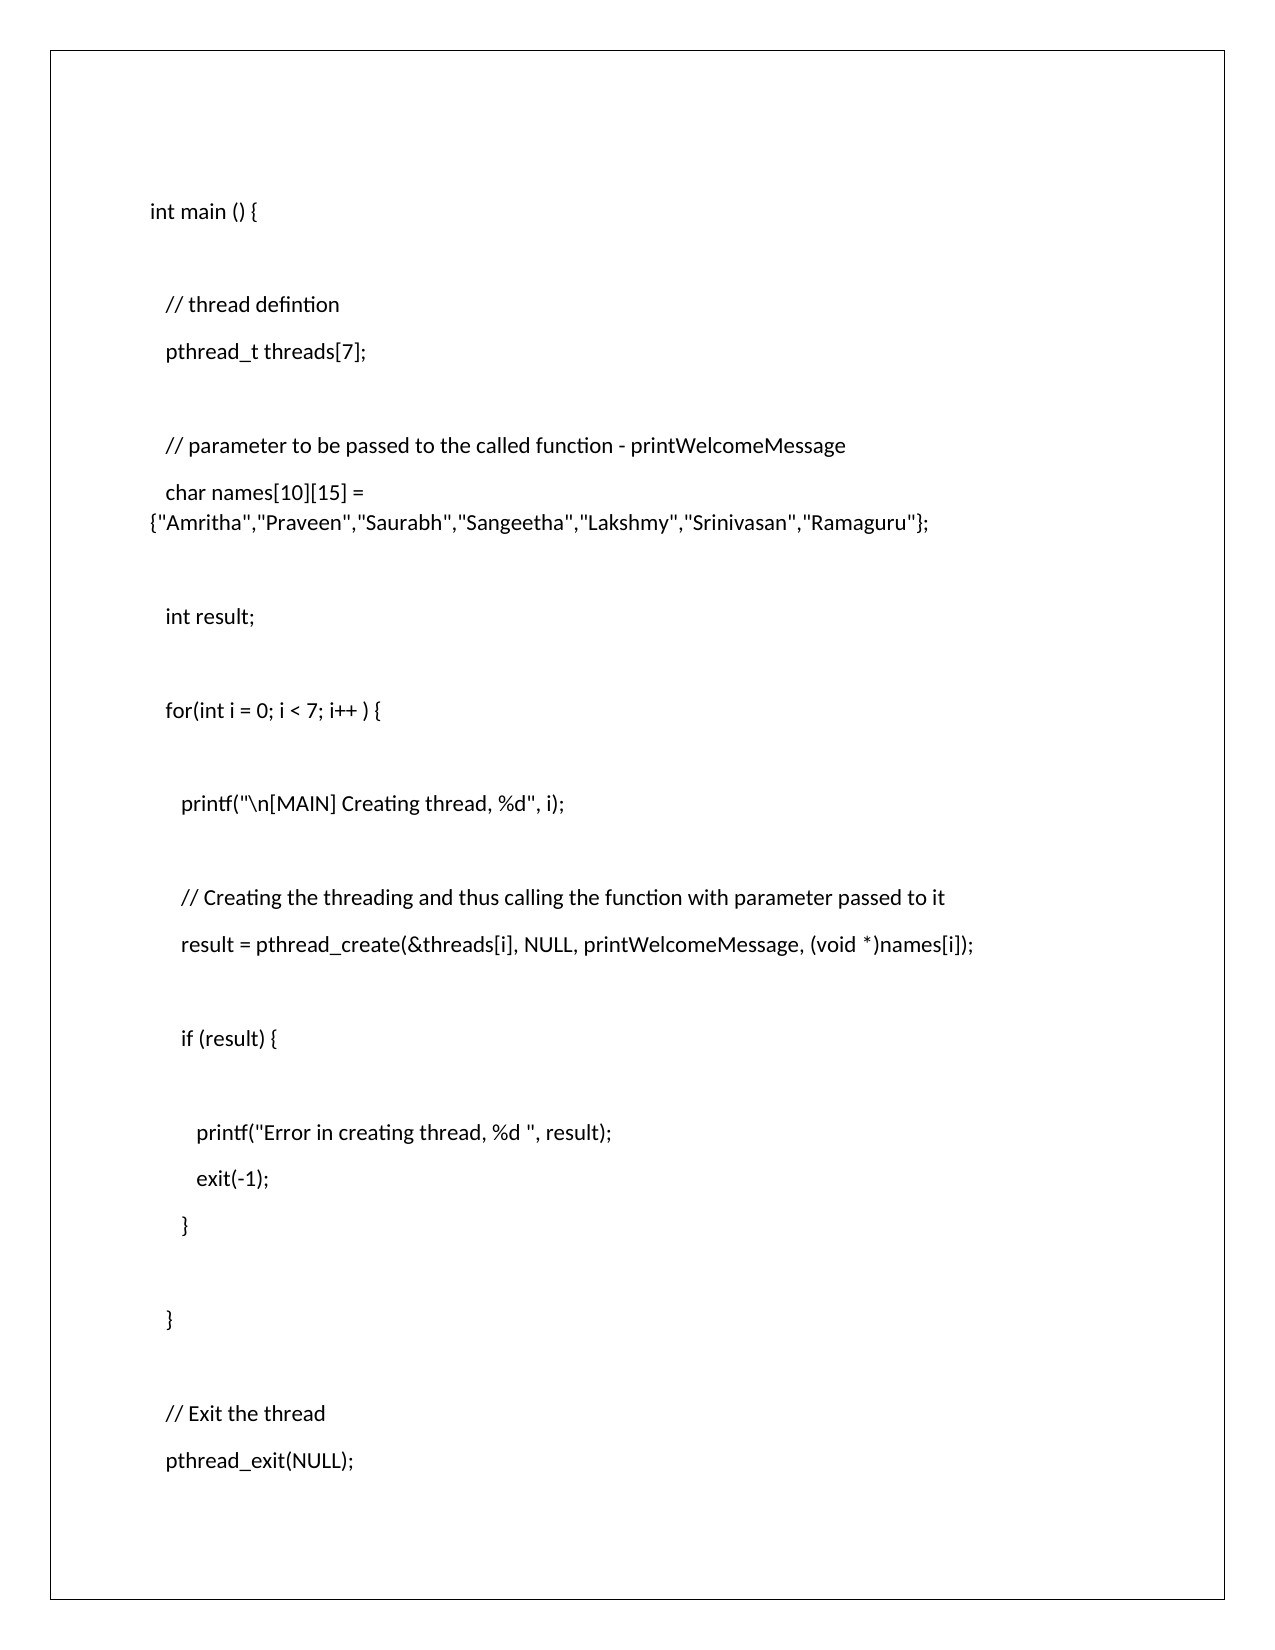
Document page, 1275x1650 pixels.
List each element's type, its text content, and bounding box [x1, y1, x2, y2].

text int main () { [150, 197, 1125, 225]
text char names[10][15] = {"Amritha","Praveen","Saurabh","Sangeetha","Lakshmy","Srinivasan","Ramaguru"}; [150, 478, 1125, 536]
text pthread_t threads[7]; [150, 337, 1125, 366]
text // Creating the threading and thus calling the function with parameter passed to it [150, 883, 1125, 911]
text // thread defintion [150, 291, 1125, 319]
text pthread_exit(NULL); [150, 1446, 1125, 1474]
text exit(-1); [150, 1164, 1125, 1193]
text // Exit the thread [150, 1399, 1125, 1427]
text } [150, 1211, 1125, 1239]
text // parameter to be passed to the called function - printWelcomeMessage [150, 431, 1125, 459]
text printf("\n[MAIN] Creating thread, %d", i); [150, 789, 1125, 818]
text printf("Error in creating thread, %d ", result); [150, 1118, 1125, 1146]
text } [150, 1305, 1125, 1333]
text result = pthread_create(&threads[i], NULL, printWelcomeMessage, (void *)names[i]); [150, 930, 1125, 958]
text if (result) { [150, 1024, 1125, 1052]
text int result; [150, 602, 1125, 630]
text for(int i = 0; i < 7; i++ ) { [150, 696, 1125, 724]
